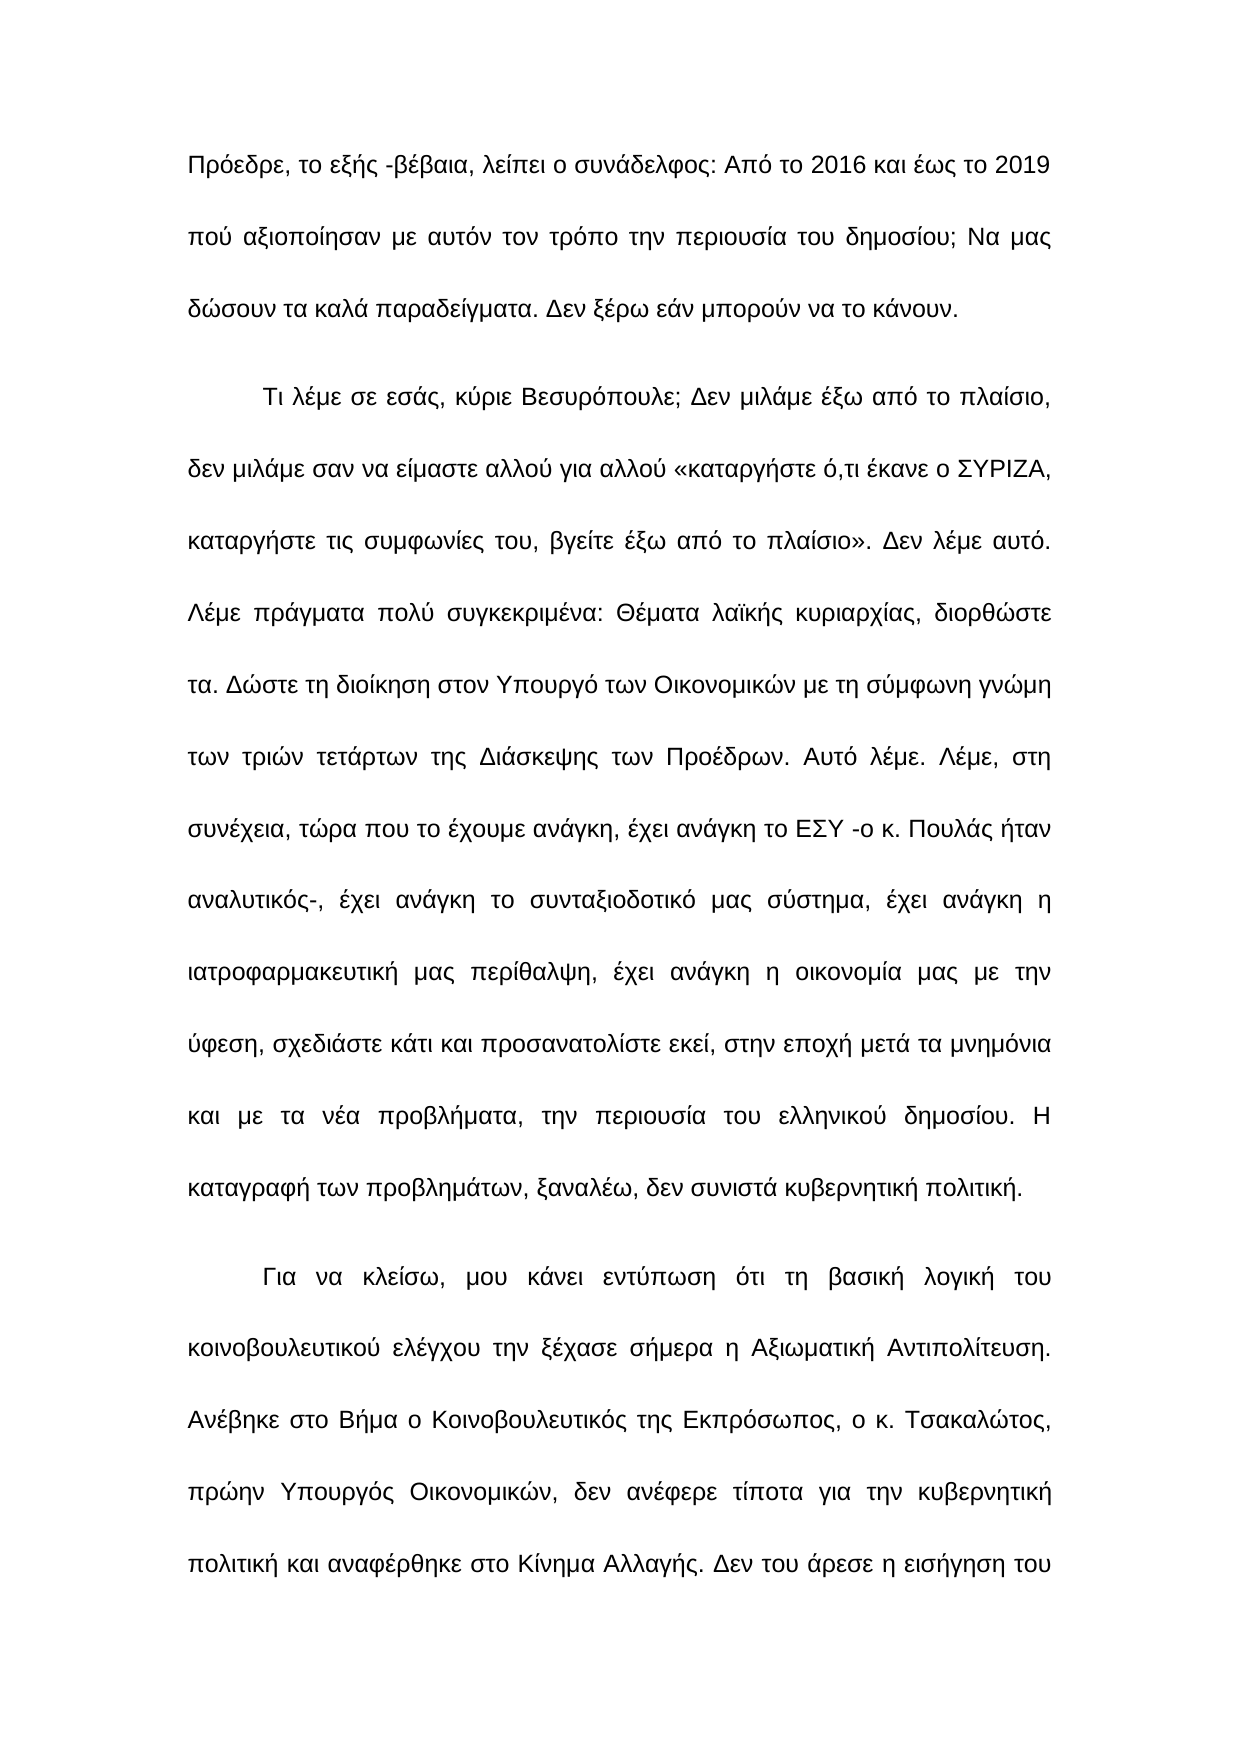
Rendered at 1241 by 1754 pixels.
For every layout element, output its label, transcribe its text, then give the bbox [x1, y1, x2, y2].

text Τι λέμε σε εσάς, κύριε Βεσυρόπουλε; Δεν μιλάμε έξω από το πλαίσιο, δεν μιλάμε σαν να είμαστε αλλού για αλλού «καταργήστε ό,τι έκανε ο ΣΥΡΙΖΑ, καταργήστε τις συμφωνίες του, βγείτε έξω από το πλαίσιο». Δεν λέμε αυτό. Λέμε πράγματα πολύ συγκεκριμένα: Θέματα λαϊκής κυριαρχίας, διορθώστε τα. Δώστε τη διοίκηση στον Υπουργό των Οικονομικών με τη σύμφωνη γνώμη των τριών τετάρτων της Διάσκεψης των Προέδρων. Αυτό λέμε. Λέμε, στη συνέχεια, τώρα που το έχουμε ανάγκη, έχει ανάγκη το ΕΣΥ -ο κ. Πουλάς ήταν αναλυτικός-, έχει ανάγκη το συνταξιοδοτικό μας σύστημα, έχει ανάγκη η ιατροφαρμακευτική μας περίθαλψη, έχει ανάγκη η οικονομία μας με την ύφεση, σχεδιάστε κάτι και προσανατολίστε εκεί, στην εποχή μετά τα μνημόνια και με τα νέα προβλήματα, την περιουσία του ελληνικού δημοσίου. Η καταγραφή των προβλημάτων, ξαναλέω, δεν συνιστά κυβερνητική πολιτική. [187, 382, 1053, 1202]
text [187, 1261, 1053, 1578]
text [187, 150, 1053, 322]
